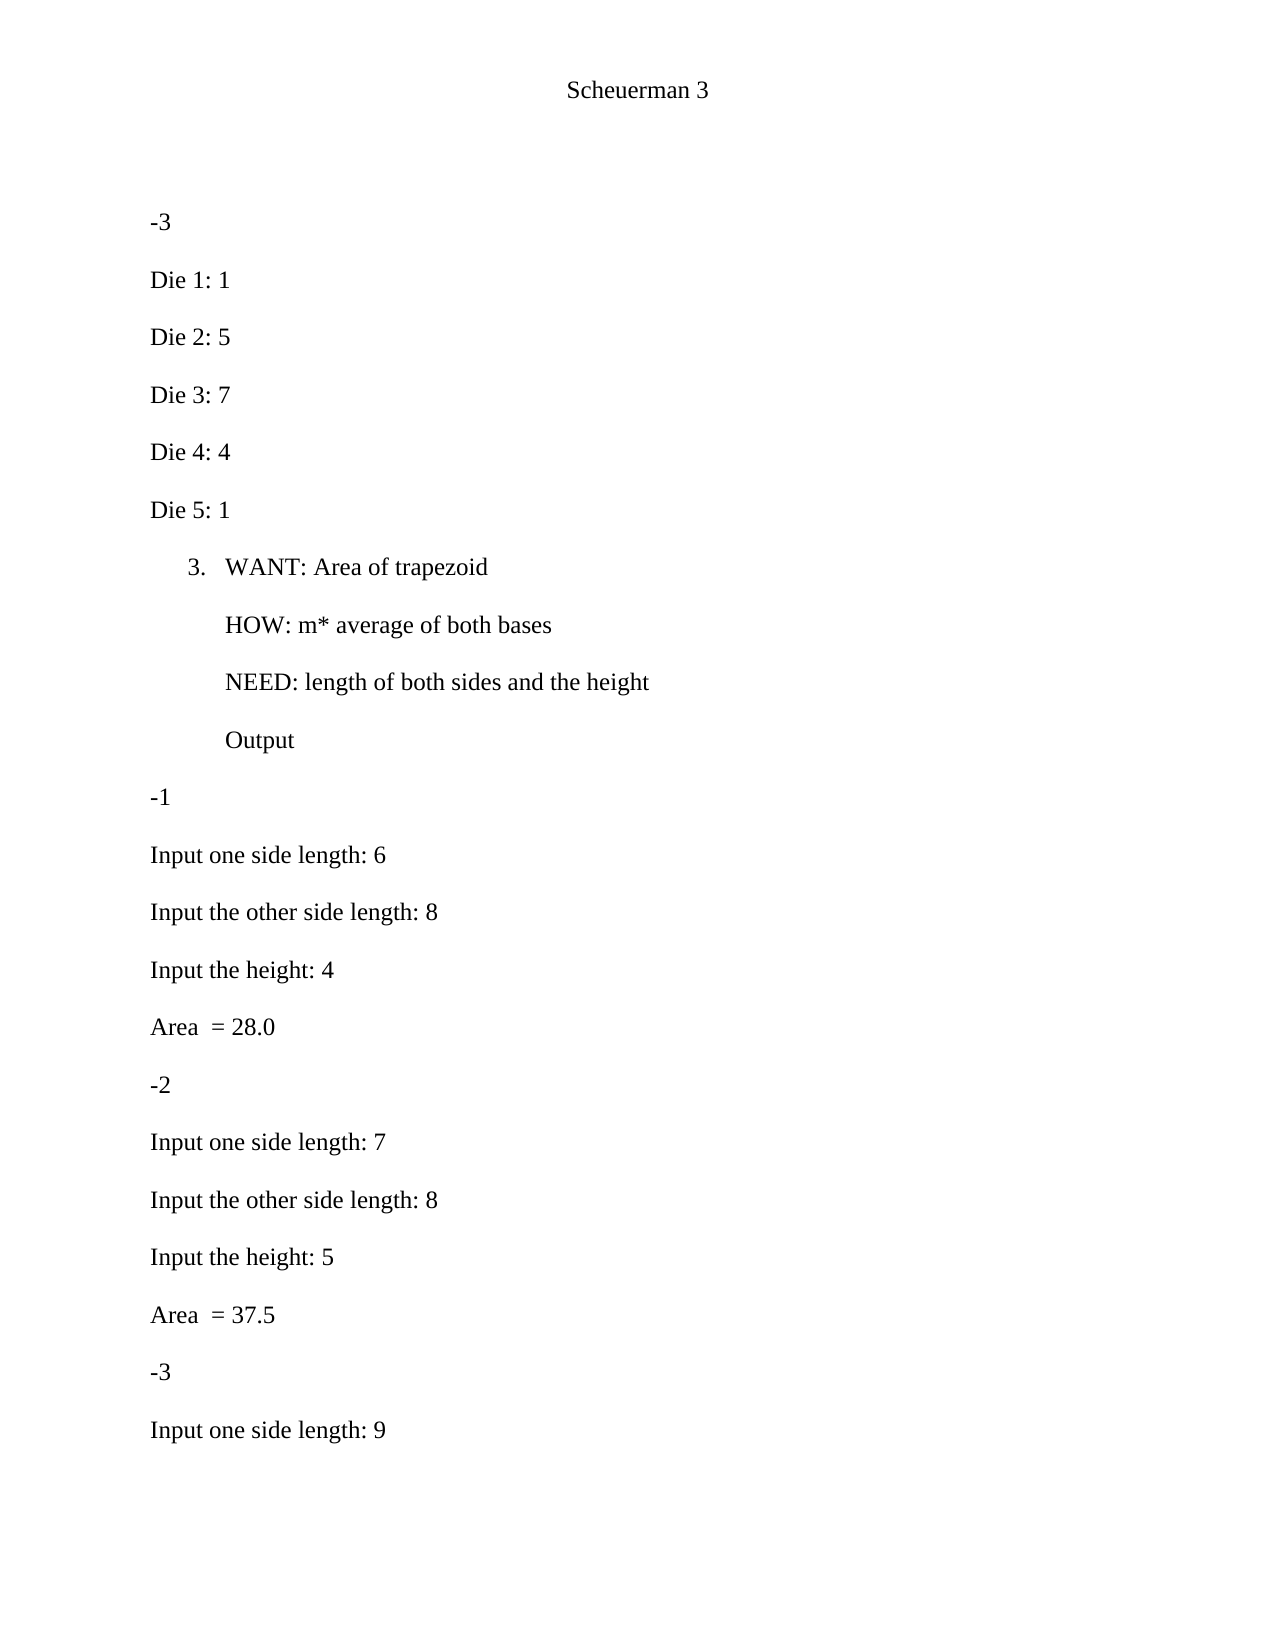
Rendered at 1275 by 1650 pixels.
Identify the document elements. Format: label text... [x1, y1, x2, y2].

text Input the other side length: 8 [150, 897, 1125, 926]
text Input one side length: 6 [150, 840, 1125, 869]
text Die 1: 1 [150, 265, 1125, 294]
text Input the height: 5 [150, 1242, 1125, 1271]
text Input the height: 4 [150, 955, 1125, 984]
list HOW: m* average of both bases [225, 610, 1125, 639]
list WANT: Area of trapezoid [187, 552, 1125, 581]
text Die 4: 4 [150, 437, 1125, 466]
text Area = 28.0 [150, 1012, 1125, 1041]
list Output [225, 725, 1125, 754]
text -3 [150, 207, 1125, 236]
text -2 [150, 1070, 1125, 1099]
text Area = 37.5 [150, 1300, 1125, 1329]
text Input one side length: 7 [150, 1127, 1125, 1156]
text Die 5: 1 [150, 495, 1125, 524]
text -1 [150, 782, 1125, 811]
list NEED: length of both sides and the height [225, 667, 1125, 696]
text -3 [150, 1357, 1125, 1386]
text Die 3: 7 [150, 380, 1125, 409]
text Die 2: 5 [150, 322, 1125, 351]
text Input the other side length: 8 [150, 1185, 1125, 1214]
text Input one side length: 9 [150, 1415, 1125, 1444]
